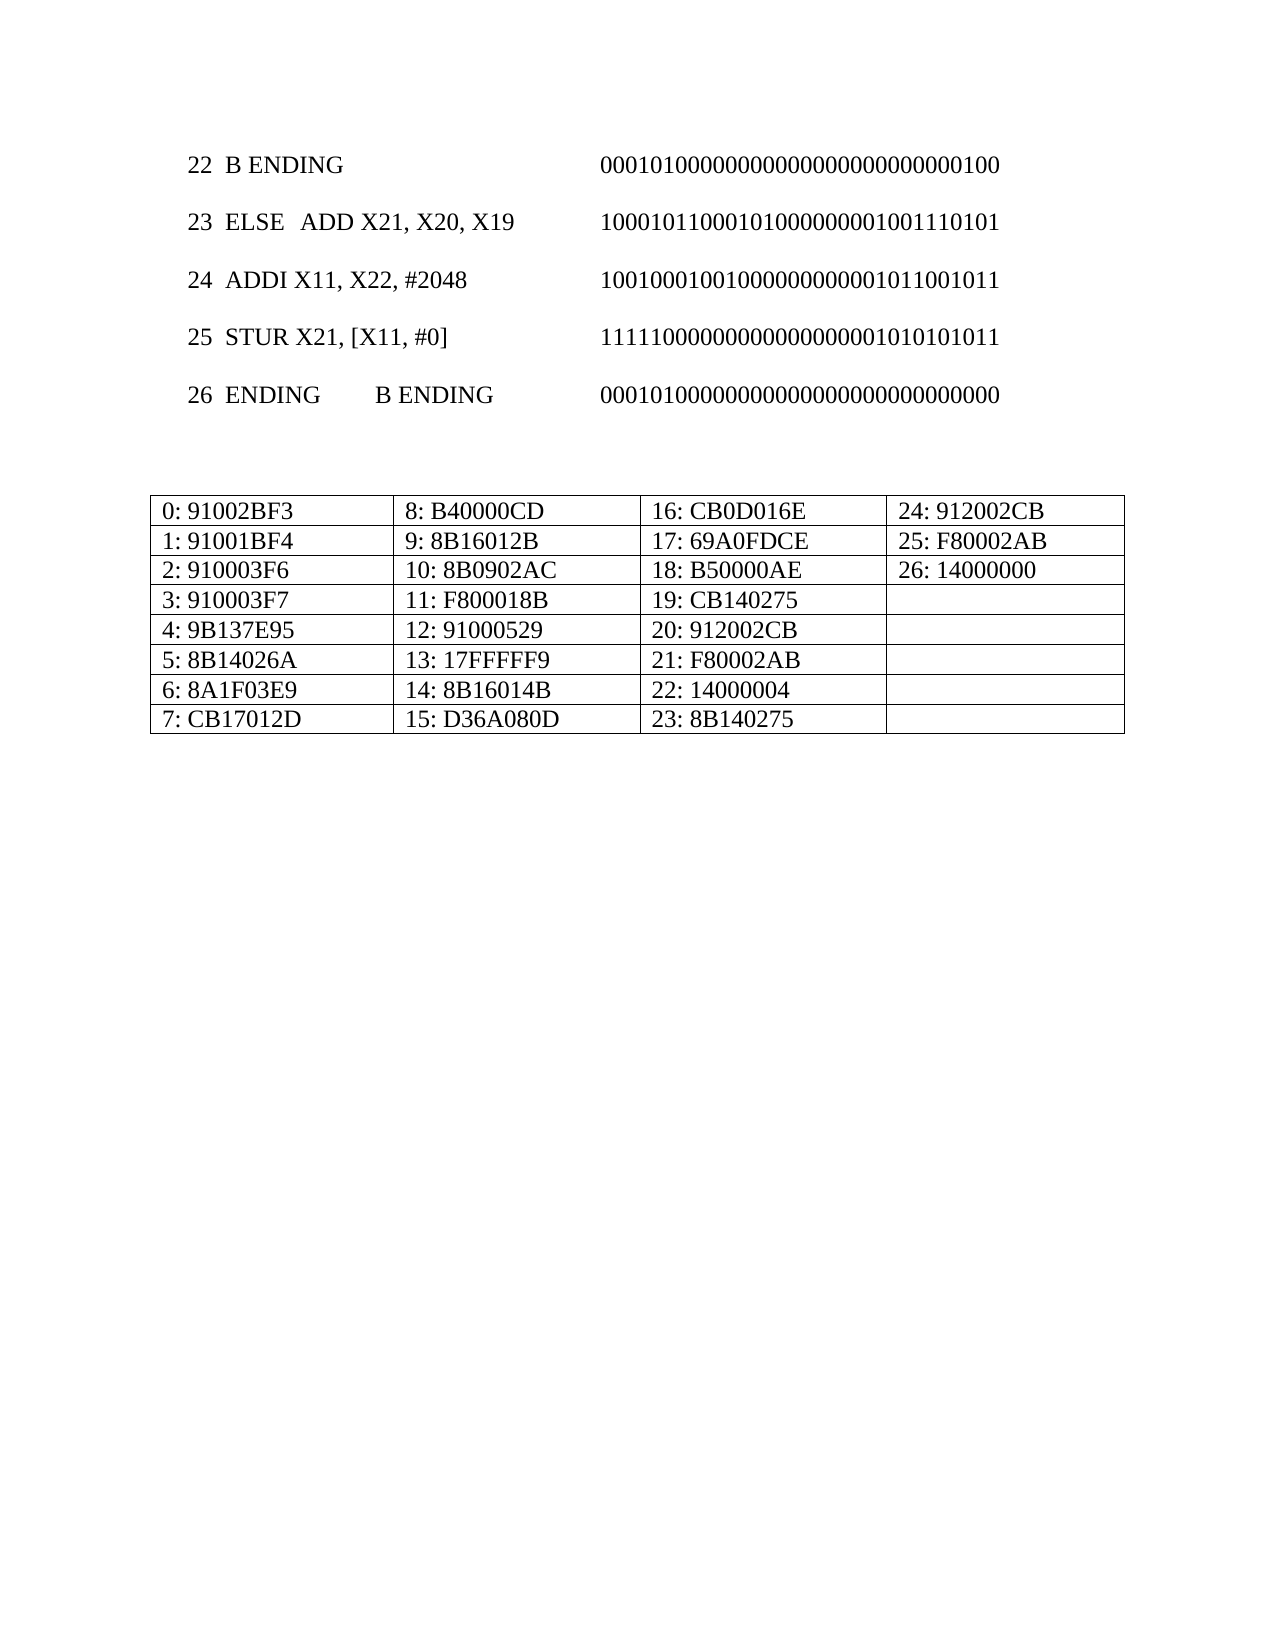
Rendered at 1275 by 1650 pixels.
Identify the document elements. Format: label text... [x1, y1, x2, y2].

table_cell 26: [887, 556, 1124, 584]
table_cell 22: [641, 675, 886, 703]
table_cell 20: [641, 615, 886, 644]
list ELSE ADD X21, X20, X19 10001011000101000000001001110101 [187, 207, 1125, 236]
table_header 0: [151, 496, 393, 525]
table_cell 6: [151, 675, 393, 703]
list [187, 322, 1125, 351]
table_cell 21: [641, 645, 886, 674]
table_cell 9: [394, 526, 640, 554]
table_cell 15: [394, 705, 640, 733]
table_cell 17: [641, 526, 886, 554]
table_cell 2: [151, 556, 393, 584]
table_header 8: [394, 496, 640, 525]
table_cell 7: [151, 705, 393, 733]
table_cell 11: [394, 585, 640, 614]
table_cell [887, 615, 1124, 644]
table_cell 3: [151, 585, 393, 614]
table_cell 18: [641, 556, 886, 584]
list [187, 265, 1125, 294]
table_cell 19: [641, 585, 886, 614]
table_cell 4: [151, 615, 393, 644]
table_cell 25: [887, 526, 1124, 554]
table_cell 10: [394, 556, 640, 584]
table_header 24: [887, 496, 1124, 525]
table_cell 13: [394, 645, 640, 674]
list ENDING B ENDING 00010100000000000000000000000000 [187, 380, 1125, 409]
table_header 16: [641, 496, 886, 525]
table_cell 12: 91000529 [394, 615, 640, 644]
table_cell [887, 705, 1124, 733]
table_cell 14: [394, 675, 640, 703]
table_cell 1: [151, 526, 393, 554]
table_cell [887, 585, 1124, 614]
list B ENDING 00010100000000000000000000000100 [187, 150, 1125, 179]
table_cell 5: [151, 645, 393, 674]
table_cell [887, 675, 1124, 703]
table_cell 23: [641, 705, 886, 733]
table_cell [887, 645, 1124, 674]
